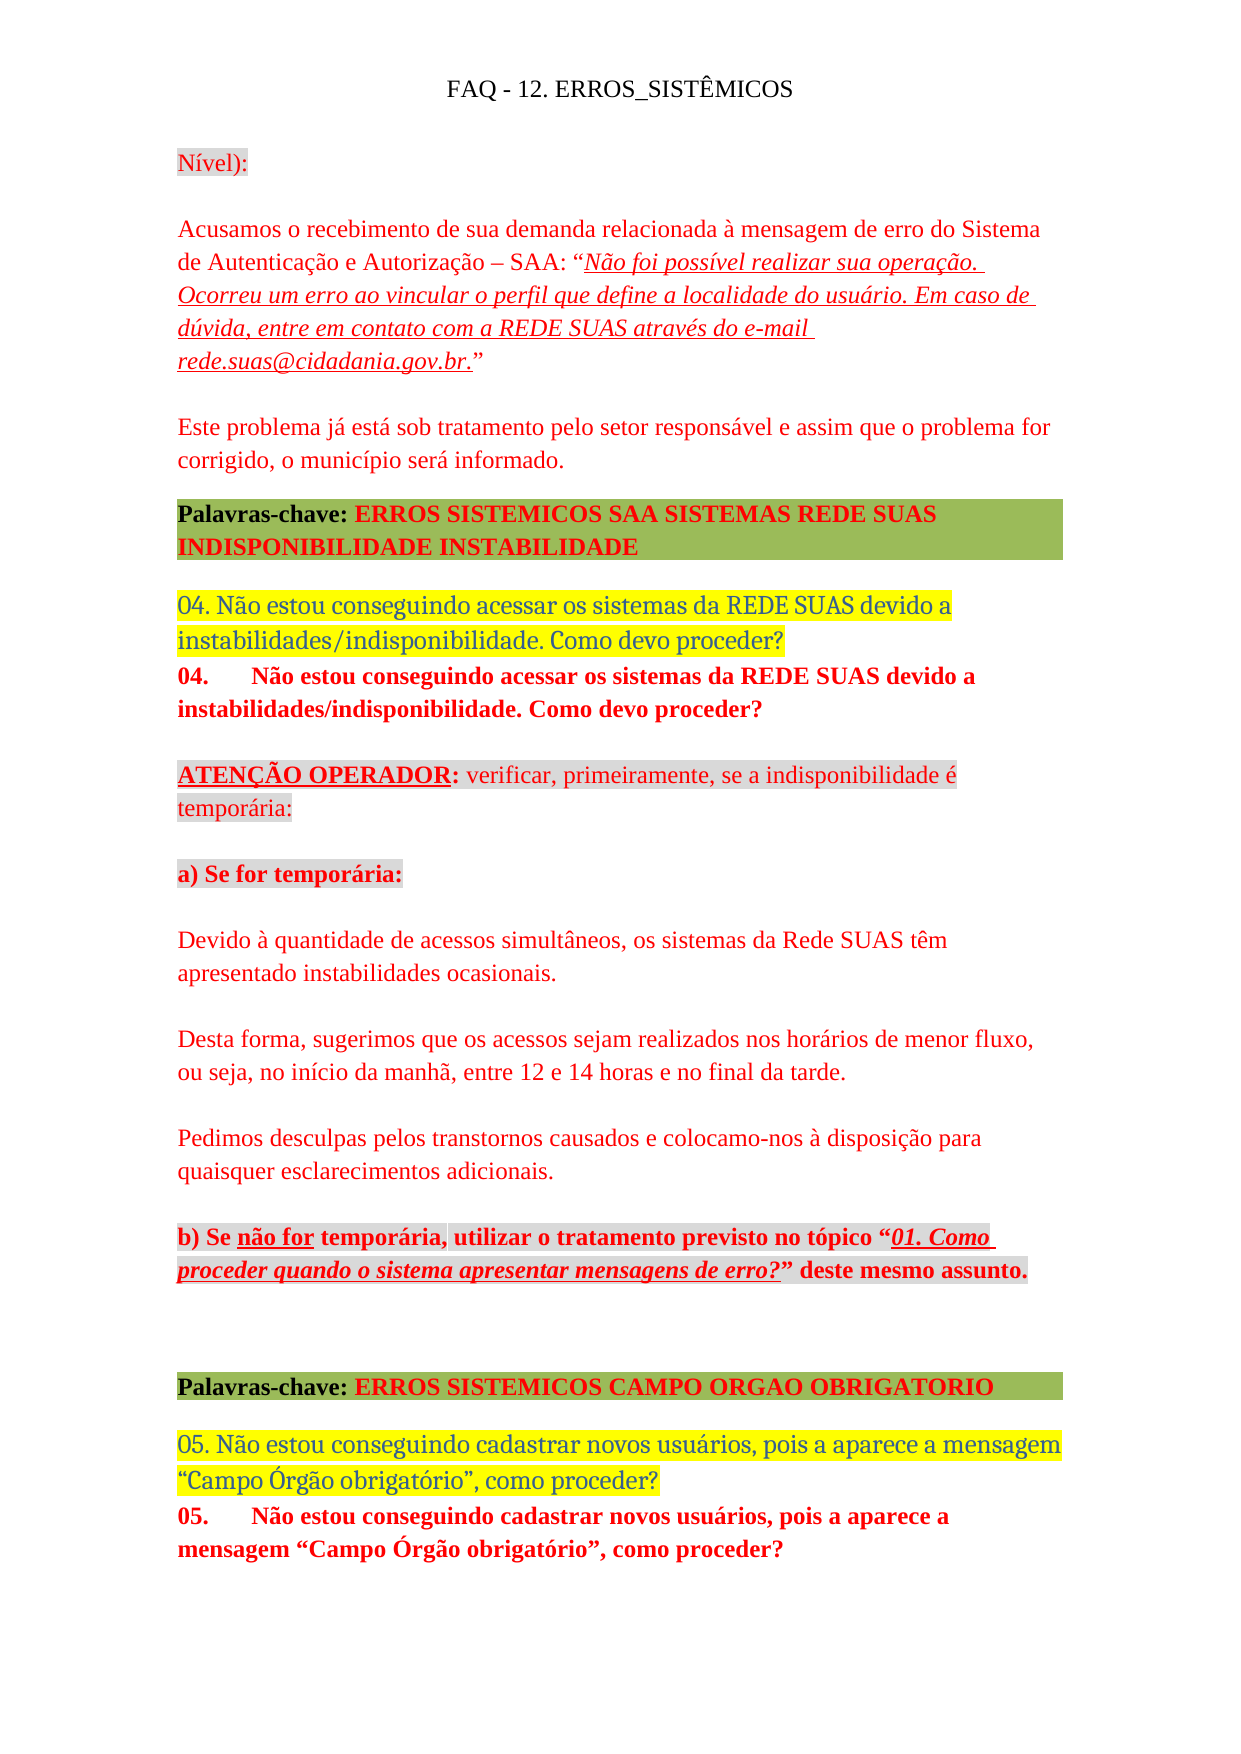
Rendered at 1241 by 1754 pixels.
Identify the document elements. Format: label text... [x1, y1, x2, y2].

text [177, 1501, 1063, 1596]
subtitle 04. Não estou conseguindo acessar os sistemas da REDE SUAS devido a instabilidades/indisponibilidade. Como devo proceder? [177, 590, 1063, 657]
subtitle 05. Não estou conseguindo cadastrar novos usuários, pois a aparece a mensagem “Campo Órgão obrigatório”, como proceder? [177, 1429, 1063, 1496]
text Palavras-chave: ERROS SISTEMICOS CAMPO ORGAO OBRIGATORIO [177, 1372, 1063, 1400]
text 04. Não estou conseguindo acessar os sistemas da REDE SUAS devido a instabilidades/indisponibilidade. Como devo proceder? ATENÇÃO OPERADOR: verificar, primeiramente, se a indisponibilidade é temporária: a) Se for temporária: Devido à quantidade de acessos simultâneos, os sistemas da Rede SUAS têm apresentado instabilidades ocasionais. Desta forma, sugerimos que os acessos sejam realizados nos horários de menor fluxo, ou seja, no início da manhã, entre 12 e 14 horas e no final da tarde. Pedimos desculpas pelos transtornos causados e colocamo-nos à disposição para quaisquer esclarecimentos adicionais. b) Se não for temporária, utilizar o tratamento previsto no tópico “01. Como proceder quando o sistema apresentar mensagens de erro?” deste mesmo assunto. [177, 661, 1063, 1284]
text Palavras-chave: ERROS SISTEMICOS SAA SISTEMAS REDE SUAS INDISPONIBILIDADE INSTABILIDADE [177, 499, 1063, 560]
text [177, 148, 1063, 473]
